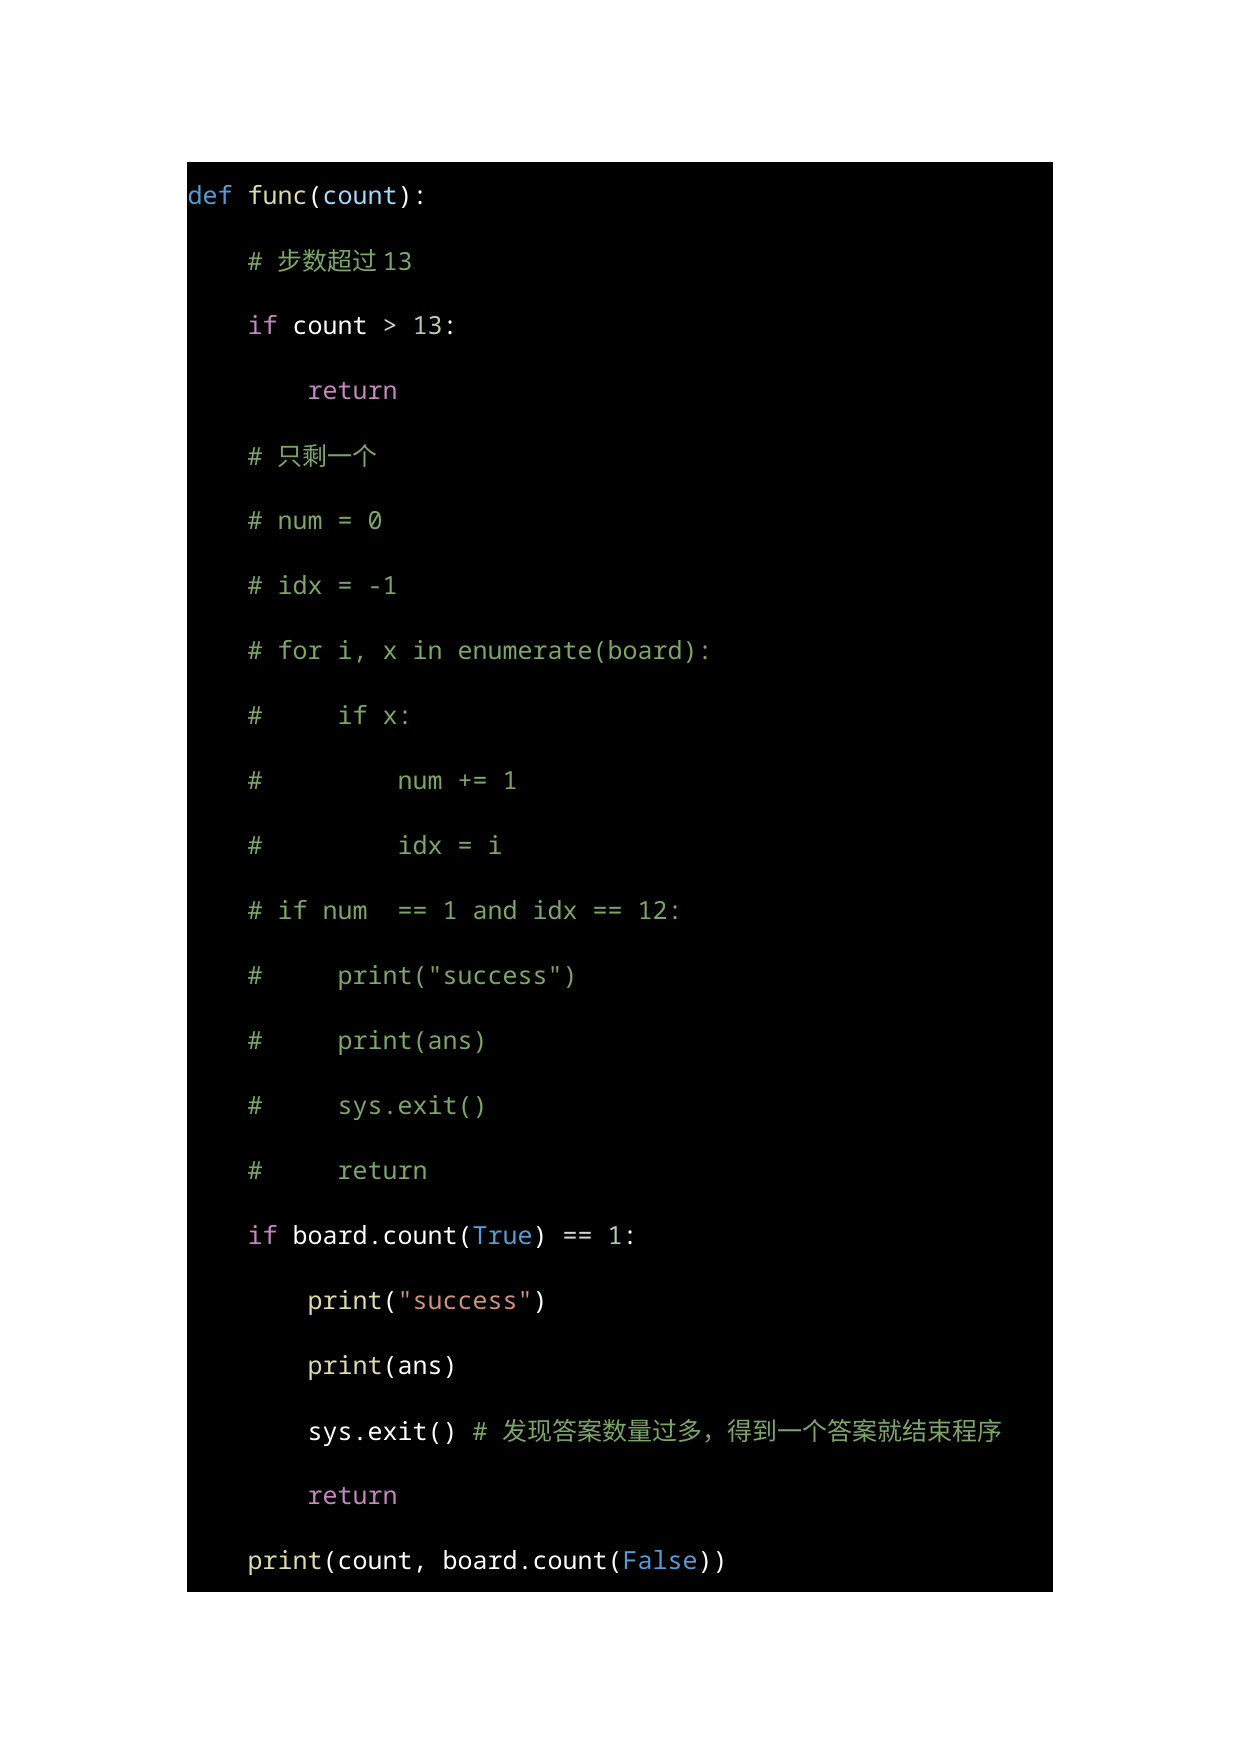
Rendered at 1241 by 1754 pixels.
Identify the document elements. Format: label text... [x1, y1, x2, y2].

text print(count, board.count(False)) [187, 1527, 1053, 1592]
text # if x: [187, 682, 1053, 747]
text print("success") [187, 1267, 1053, 1332]
text # 步数超过13 [187, 227, 1053, 292]
text # num += 1 [187, 747, 1053, 812]
text def func(count): [187, 162, 1053, 227]
text sys.exit() # 发现答案数量过多，得到一个答案就结束程序 [187, 1397, 1053, 1462]
text # num = 0 [187, 487, 1053, 552]
text # print("success") [187, 942, 1053, 1007]
text if count > 13: [187, 292, 1053, 357]
text # 只剩一个 [187, 422, 1053, 487]
text return [187, 357, 1053, 422]
text # return [187, 1137, 1053, 1202]
text # for i, x in enumerate(board): [187, 617, 1053, 682]
text return [187, 1462, 1053, 1527]
text print(ans) [187, 1332, 1053, 1397]
text # print(ans) [187, 1007, 1053, 1072]
text if board.count(True) == 1: [187, 1202, 1053, 1267]
text # sys.exit() [187, 1072, 1053, 1137]
text # if num == 1 and idx == 12: [187, 877, 1053, 942]
text # idx = -1 [187, 552, 1053, 617]
text # idx = i [187, 812, 1053, 877]
